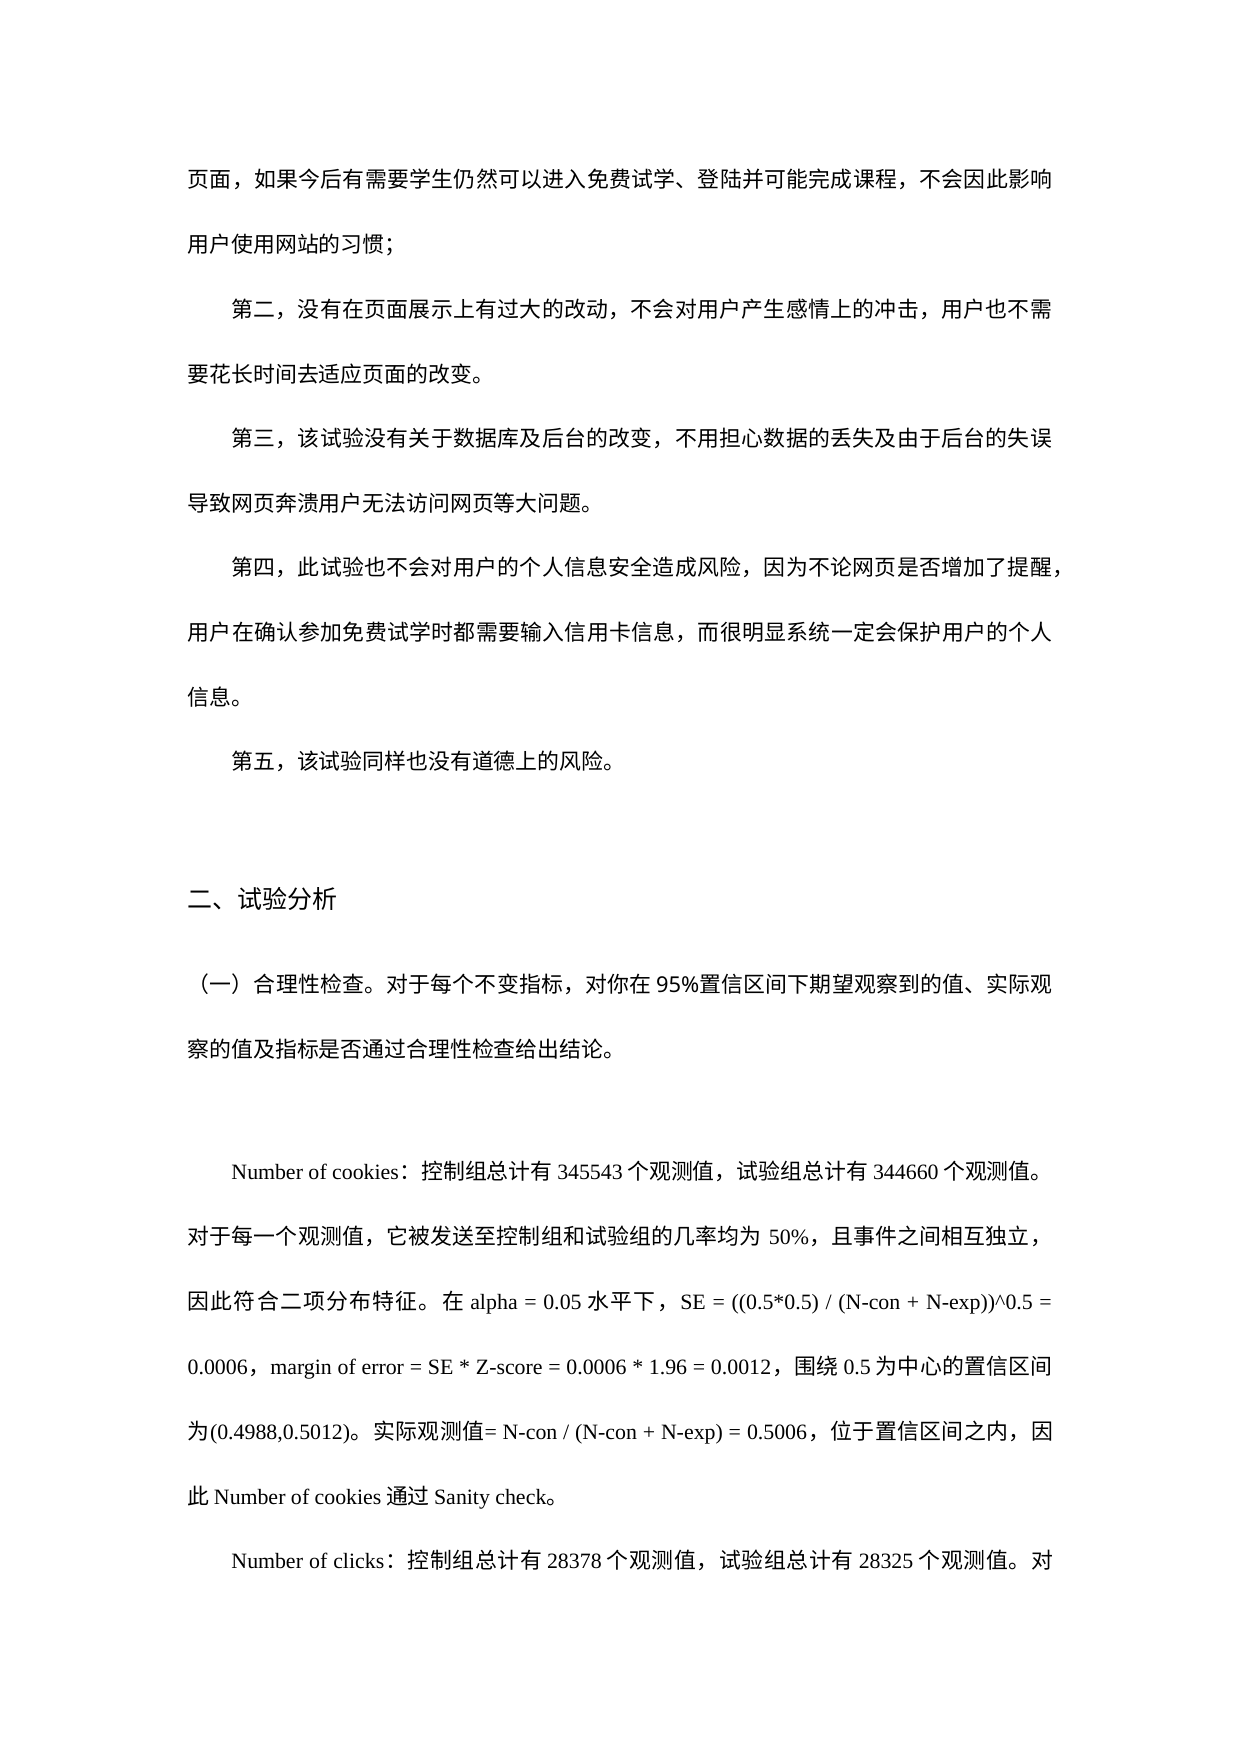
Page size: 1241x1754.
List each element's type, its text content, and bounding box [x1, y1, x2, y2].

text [187, 162, 1053, 259]
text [187, 1543, 1053, 1575]
text 二、试验分析 [187, 866, 1053, 931]
text 第三，该试验没有关于数据库及后台的改变，不用担心数据的丢失及由于后台的失误导致网页奔溃用户无法访问网页等大问题。 [187, 420, 1053, 518]
text （一）合理性检查。对于每个不变指标，对你在95%置信区间下期望观察到的值、实际观察的值及指标是否通过合理性检查给出结论。 [187, 967, 1053, 1064]
text 第二，没有在页面展示上有过大的改动，不会对用户产生感情上的冲击，用户也不需要花长时间去适应页面的改变。 [187, 291, 1053, 389]
text 第五，该试验同样也没有道德上的风险。 [187, 744, 1053, 776]
text Number of cookies：控制组总计有345543个观测值，试验组总计有344660个观测值。对于每一个观测值，它被发送至控制组和试验组的几率均为50%，且事件之间相互独立，因此符合二项分布特征。在alpha = 0.05水平下，SE = ((0.5*0.5) / (N-con + N-exp))^0.5 = 0.0006，margin of error = SE * Z-score = 0.0006 * 1.96 = 0.0012，围绕0.5为中心的置信区间为(0.4988,0.5012)。实际观测值= N-con / (N-con + N-exp) = 0.5006，位于置信区间之内，因此Number of cookies通过Sanity check。 [187, 1154, 1053, 1511]
text 第四，此试验也不会对用户的个人信息安全造成风险，因为不论网页是否增加了提醒，用户在确认参加免费试学时都需要输入信用卡信息，而很明显系统一定会保护用户的个人信息。 [187, 549, 1053, 712]
